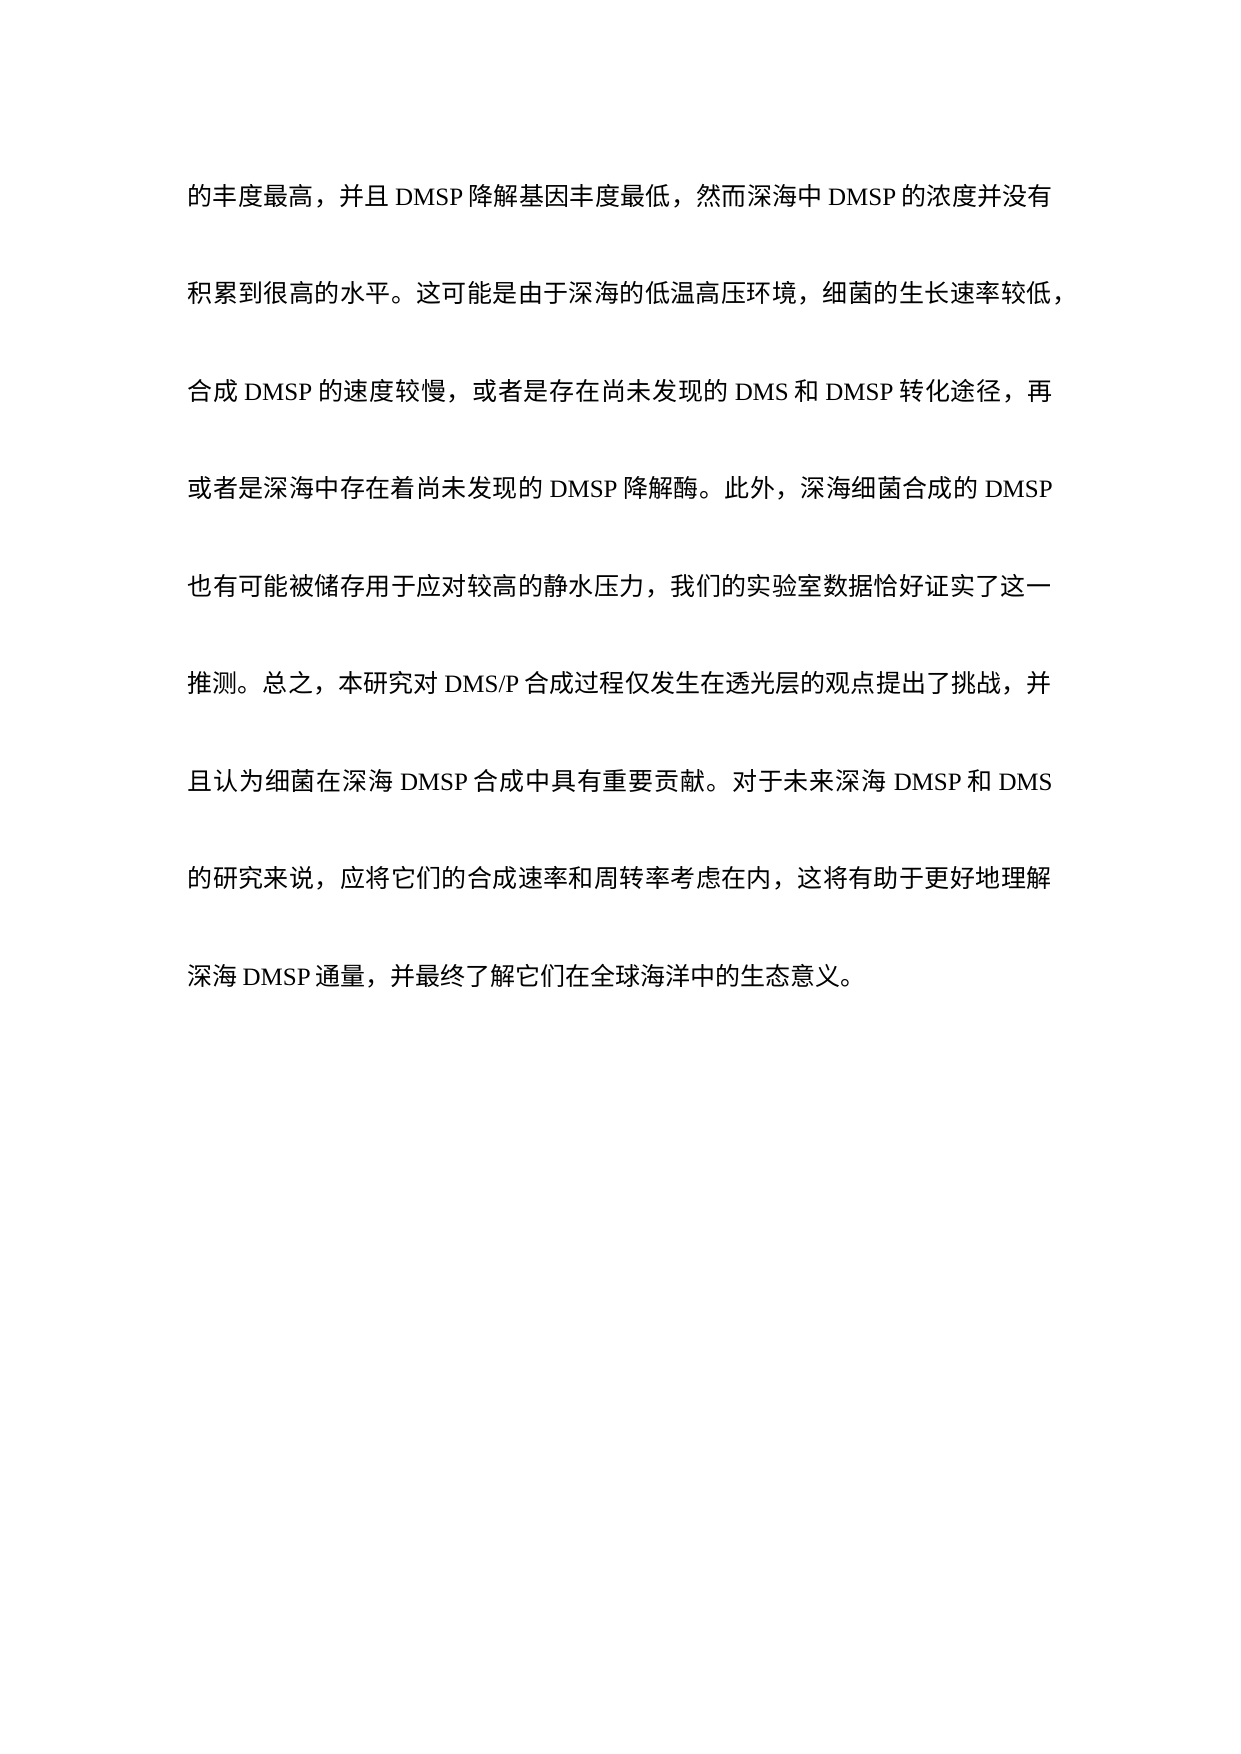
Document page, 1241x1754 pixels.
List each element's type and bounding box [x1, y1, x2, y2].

text [187, 162, 1053, 1007]
